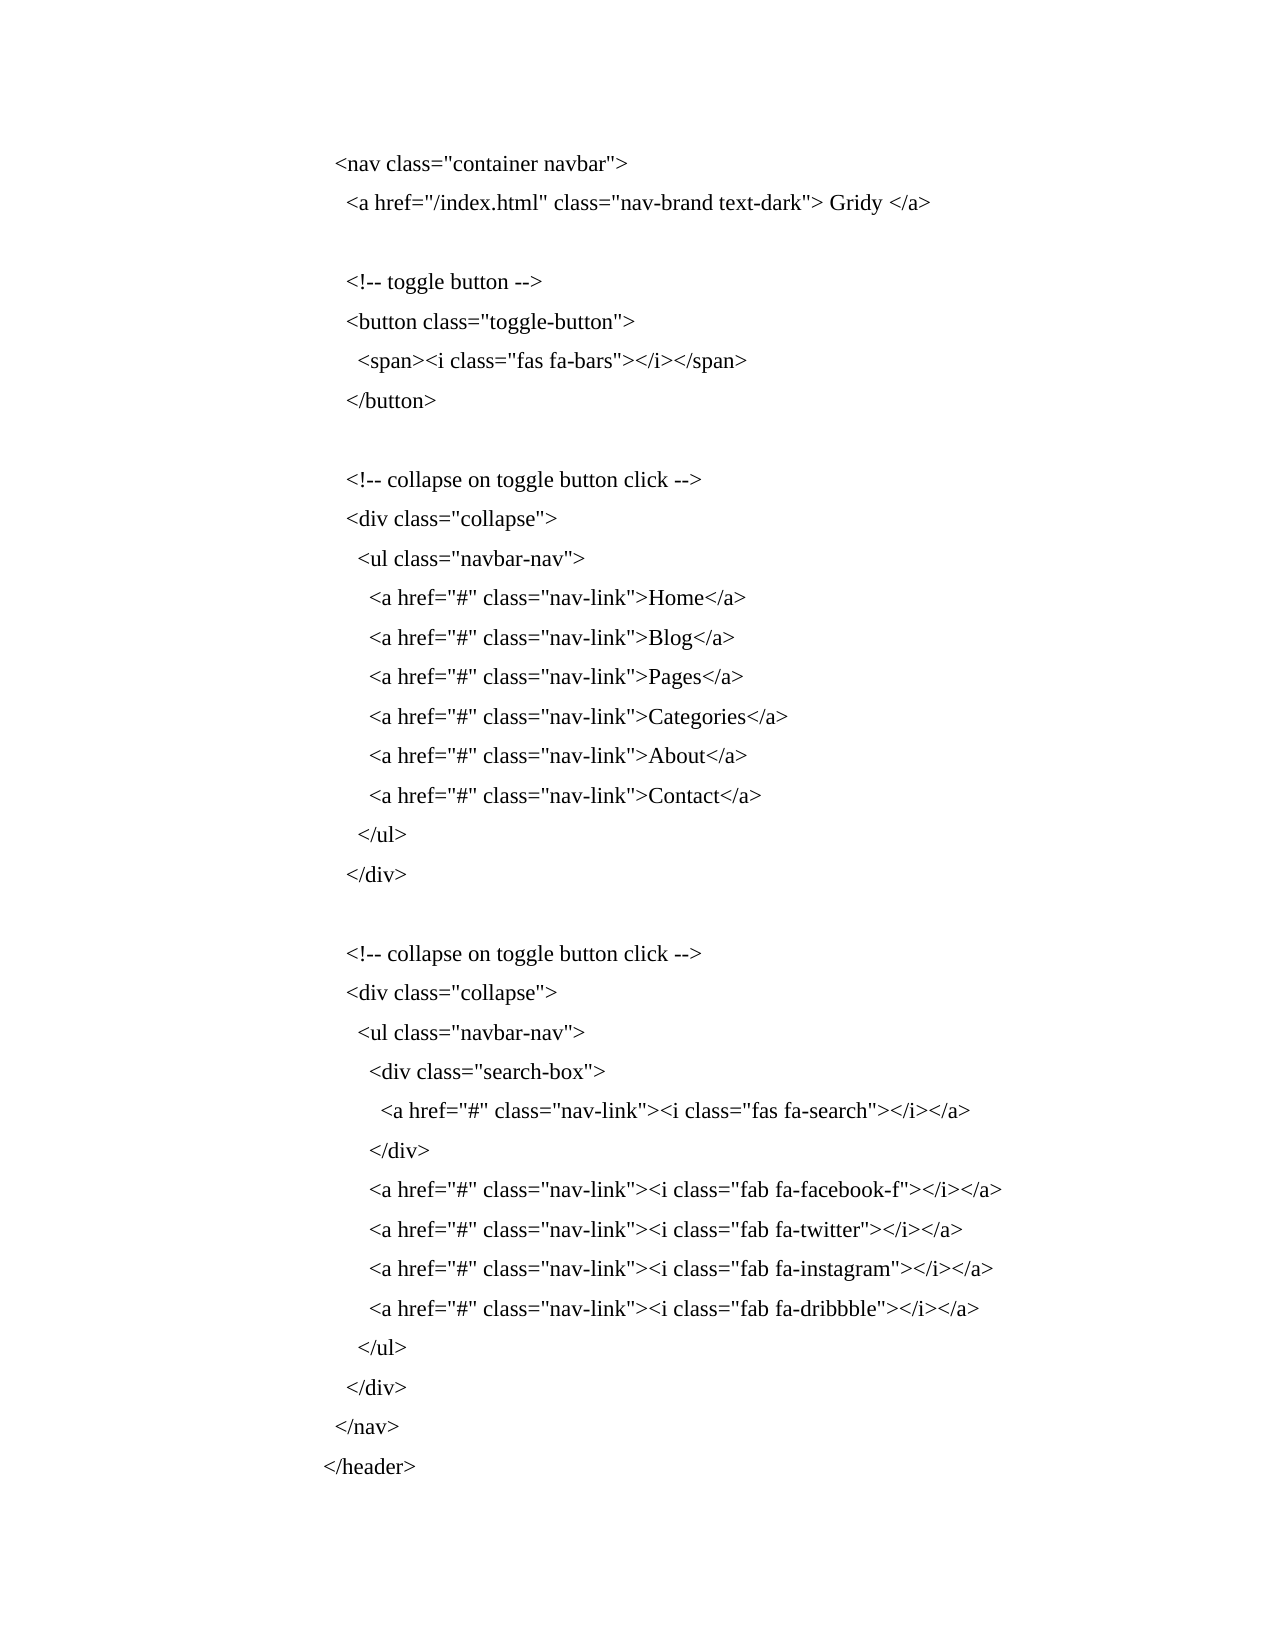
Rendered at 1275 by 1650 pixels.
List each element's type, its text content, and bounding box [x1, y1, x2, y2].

list </div> [300, 861, 1125, 887]
list <span><i class="fas fa-bars"></i></span> [300, 347, 1125, 374]
list <a href="#" class="nav-link"><i class="fab fa-dribbble"></i></a> [300, 1295, 1125, 1321]
list <a href="#" class="nav-link">Contact</a> [300, 782, 1125, 808]
list </ul> [300, 1334, 1125, 1361]
list </ul> [300, 821, 1125, 847]
list </div> [300, 1374, 1125, 1400]
list <div class="collapse"> [300, 505, 1125, 532]
list <a href="#" class="nav-link">Pages</a> [300, 663, 1125, 689]
list <a href="#" class="nav-link">About</a> [300, 742, 1125, 768]
list <a href="#" class="nav-link">Categories</a> [300, 703, 1125, 729]
list <nav class="container navbar"> [300, 150, 1125, 176]
list <!-- collapse on toggle button click --> [300, 939, 1125, 966]
list <a href="#" class="nav-link">Home</a> [300, 584, 1125, 611]
list <ul class="navbar-nav"> [300, 1018, 1125, 1045]
list </header> [300, 1453, 1125, 1479]
list <a href="#" class="nav-link"><i class="fab fa-instagram"></i></a> [300, 1255, 1125, 1282]
list <a href="/index.html" class="nav-brand text-dark"> Gridy </a> [300, 189, 1125, 216]
list </button> [300, 387, 1125, 413]
list <!-- toggle button --> [300, 268, 1125, 295]
list <ul class="navbar-nav"> [300, 545, 1125, 571]
list </div> [300, 1137, 1125, 1163]
list <button class="toggle-button"> [300, 308, 1125, 334]
list <!-- collapse on toggle button click --> [300, 466, 1125, 492]
list <a href="#" class="nav-link"><i class="fab fa-facebook-f"></i></a> [300, 1176, 1125, 1203]
list <a href="#" class="nav-link"><i class="fas fa-search"></i></a> [300, 1097, 1125, 1124]
list <div class="collapse"> [300, 979, 1125, 1005]
list <a href="#" class="nav-link">Blog</a> [300, 624, 1125, 650]
list <div class="search-box"> [300, 1058, 1125, 1084]
list <a href="#" class="nav-link"><i class="fab fa-twitter"></i></a> [300, 1216, 1125, 1242]
list </nav> [300, 1413, 1125, 1440]
